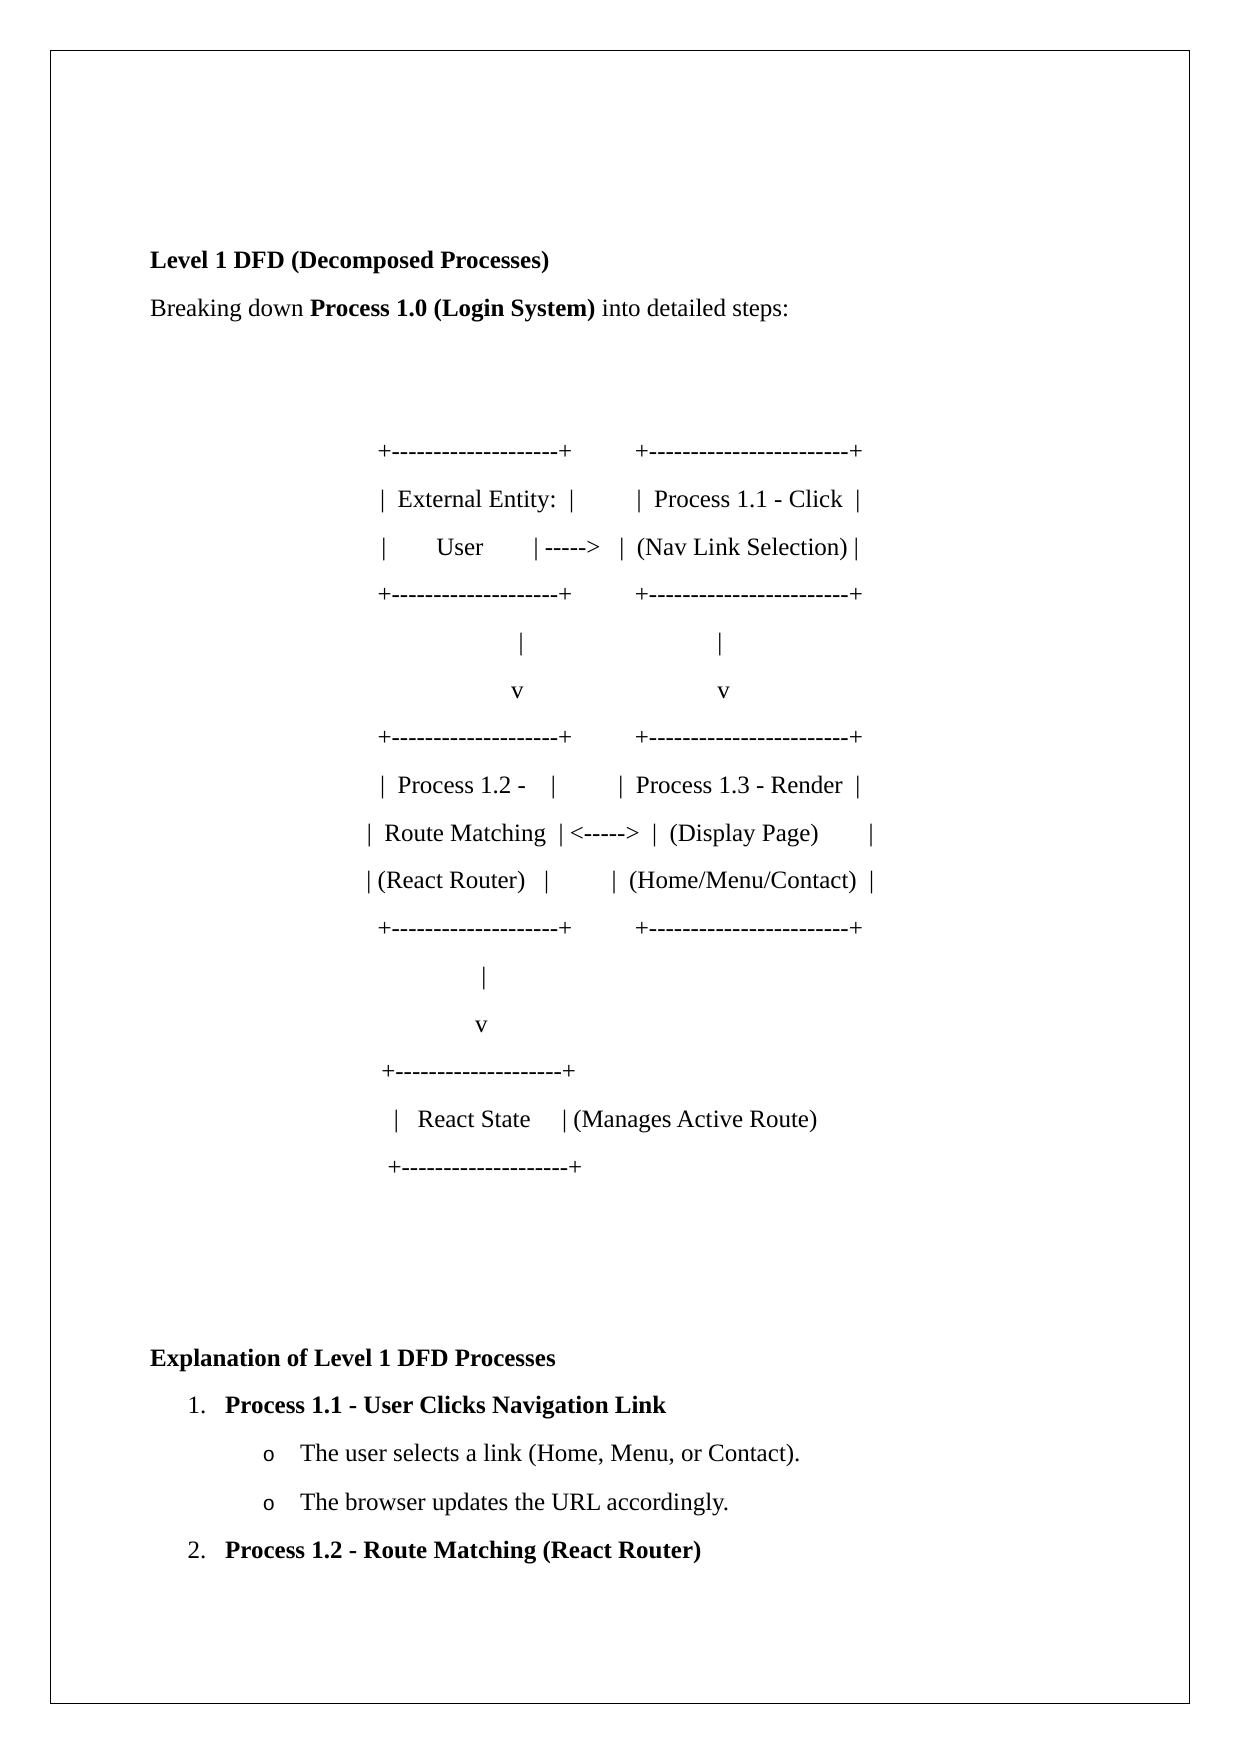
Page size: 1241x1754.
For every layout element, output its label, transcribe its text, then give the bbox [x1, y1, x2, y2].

text +--------------------+ +------------------------+ [150, 913, 1090, 942]
text +--------------------+ +------------------------+ [150, 436, 1090, 465]
text | Process 1.2 - | | Process 1.3 - Render | [150, 770, 1090, 799]
text Breaking down Process 1.0 (Login System) into detailed steps: [150, 293, 1090, 322]
text | [150, 961, 1090, 990]
list The user selects a link (Home, Menu, or Contact). [262, 1438, 1090, 1468]
text +--------------------+ [150, 1152, 1090, 1181]
text | | [150, 627, 1090, 656]
text +--------------------+ +------------------------+ [150, 579, 1090, 608]
text v [150, 1009, 1090, 1037]
text | User | -----> | (Nav Link Selection) | [150, 532, 1090, 560]
list Process 1.1 - User Clicks Navigation Link [187, 1390, 1090, 1419]
text | React State | (Manages Active Route) [150, 1104, 1090, 1133]
text Explanation of Level 1 DFD Processes [150, 1343, 1090, 1371]
list Process 1.2 - Route Matching (React Router) [187, 1535, 1090, 1564]
text Level 1 DFD (Decomposed Processes) [150, 245, 1090, 274]
text | (React Router) | | (Home/Menu/Contact) | [150, 866, 1090, 894]
text | Route Matching | <-----> | (Display Page) | [150, 818, 1090, 847]
list The browser updates the URL accordingly. [262, 1487, 1090, 1516]
text +--------------------+ [150, 1056, 1090, 1085]
text | External Entity: | | Process 1.1 - Click | [150, 484, 1090, 513]
text v v [150, 675, 1090, 703]
text +--------------------+ +------------------------+ [150, 722, 1090, 751]
